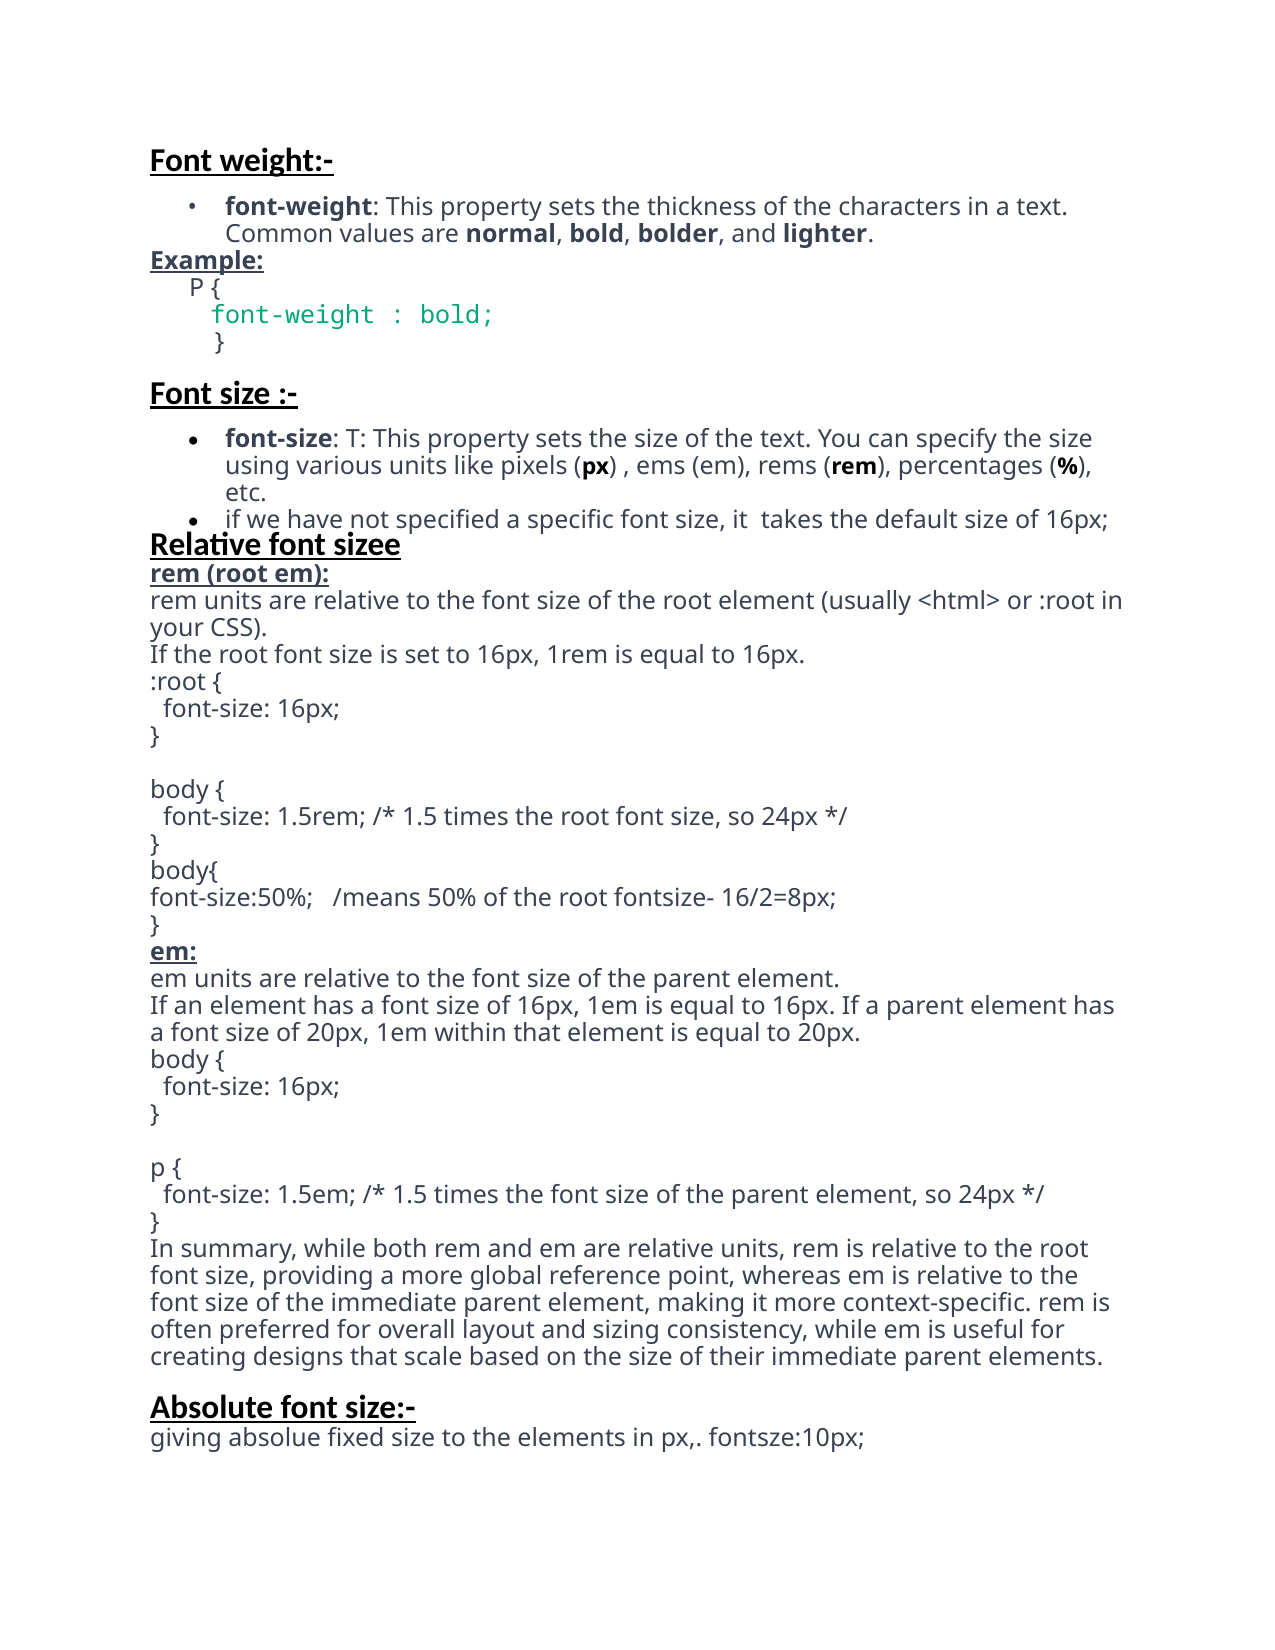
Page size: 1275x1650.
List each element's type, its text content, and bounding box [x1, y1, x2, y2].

text P { [150, 274, 1125, 302]
text em units are relative to the font size of the parent element. [150, 966, 1125, 993]
text body{ font-size:50%; /means 50% of the root fontsize- 16/2=8px; [150, 858, 1125, 912]
text font-size: 1.5em; /* 1.5 times the font size of the parent element, so 24px */ [150, 1182, 1125, 1208]
text Absolute font size:- [150, 1397, 1125, 1424]
list font-weight: This property sets the thickness of the characters in a text. Common values are normal, bold, bolder, and lighter. [187, 194, 1125, 248]
list if we have not specified a specific font size, it takes the default size of 16px; [187, 507, 1125, 534]
text } [150, 912, 1125, 939]
text giving absolue fixed size to the elements in px,. fontsze:10px; [150, 1424, 1125, 1451]
text :root { [150, 669, 1125, 696]
text em: [150, 939, 1125, 966]
text body { [150, 777, 1125, 804]
text Relative font sizee [150, 534, 1125, 561]
text p { [150, 1154, 1125, 1182]
text Example: [150, 248, 1125, 274]
text body { [150, 1047, 1125, 1074]
text rem (root em): [150, 561, 1125, 588]
text } [150, 328, 1125, 356]
text If the root font size is set to 16px, 1rem is equal to 16px. [150, 642, 1125, 669]
text font-weight : bold;: [150, 302, 1125, 328]
text font-size: 16px; [150, 1074, 1125, 1101]
text font-size: 16px; [150, 696, 1125, 723]
text } [150, 1101, 1125, 1128]
text If an element has a font size of 16px, 1em is equal to 16px. If a parent element has a font size of 20px, 1em within that element is equal to 20px. [150, 993, 1125, 1047]
text font-size: 1.5rem; /* 1.5 times the root font size, so 24px */ [150, 804, 1125, 831]
text } [150, 723, 1125, 750]
text rem units are relative to the font size of the root element (usually <html> or :root in your CSS). [150, 588, 1125, 642]
text Font weight:- [150, 150, 1125, 177]
text } [150, 1208, 1125, 1236]
text In summary, while both rem and em are relative units, rem is relative to the root font size, providing a more global reference point, whereas em is relative to the font size of the immediate parent element, making it more context-specific. rem is often preferred for overall layout and sizing consistency, while em is useful for creating designs that scale based on the size of their immediate parent elements. [150, 1236, 1125, 1370]
text } [150, 831, 1125, 858]
text Font size :- [150, 382, 1125, 409]
list font-size: T: This property sets the size of the text. You can specify the size using various units like pixels (px) , ems (em), rems (rem), percentages (%), etc. [187, 426, 1125, 507]
